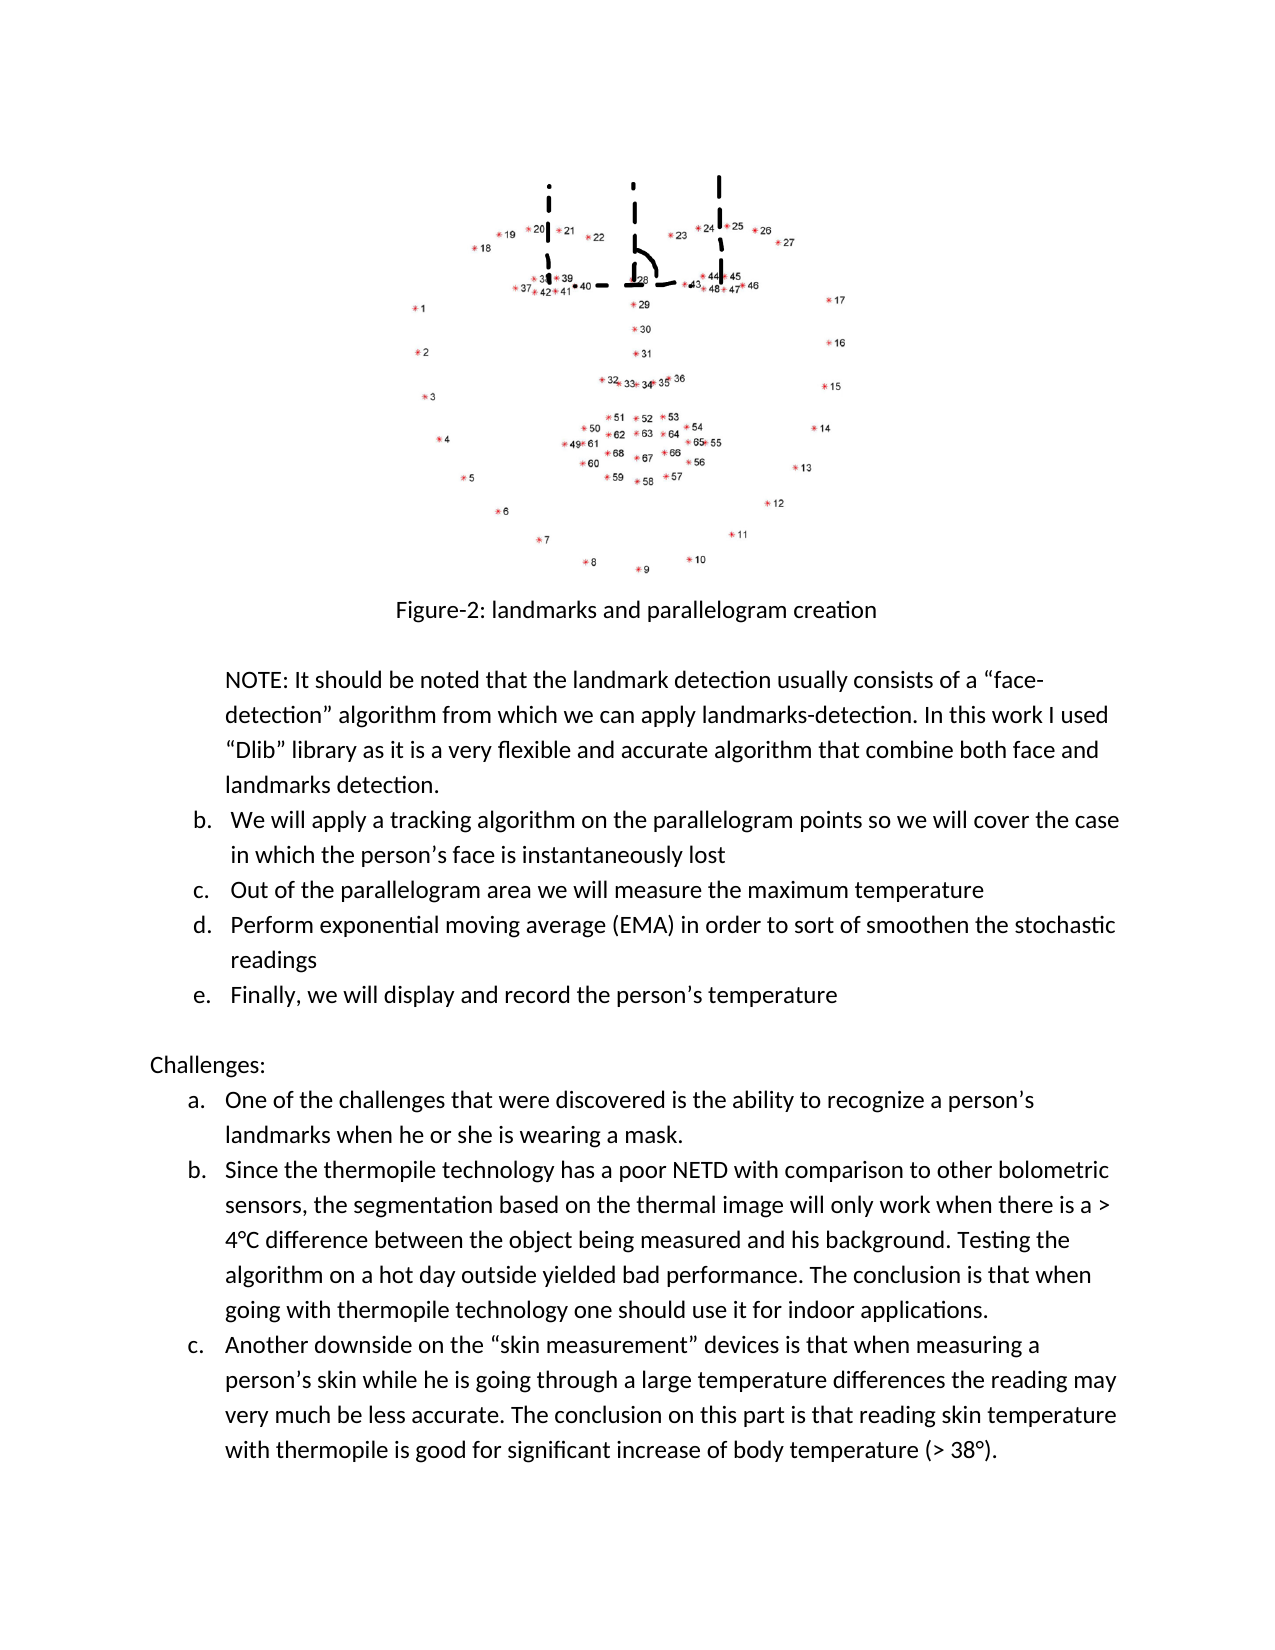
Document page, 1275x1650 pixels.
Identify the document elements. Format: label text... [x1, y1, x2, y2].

picture [383, 150, 891, 590]
list Out of the parallelogram area we will measure the maximum temperature [193, 874, 1125, 904]
list Another downside on the “skin measurement” devices is that when measuring a person’s skin while he is going through a large temperature differences the reading may very much be less accurate. The conclusion on this part is that reading skin temperature with thermopile is good for significant increase of body temperature (> 38°). [187, 1329, 1125, 1464]
list Finally, we will display and record the person’s temperature [193, 979, 1125, 1009]
list One of the challenges that were discovered is the ability to recognize a person’s landmarks when he or she is wearing a mask. [187, 1084, 1125, 1149]
table_header [150, 150, 1124, 594]
list Perform exponential moving average (EMA) in order to sort of smoothen the stochastic readings [193, 909, 1125, 974]
text NOTE: It should be noted that the landmark detection usually consists of a “face-detection” algorithm from which we can apply landmarks-detection. In this work I used “Dlib” library as it is a very flexible and accurate algorithm that combine both face and landmarks detection. [225, 664, 1125, 799]
list Since the thermopile technology has a poor NETD with comparison to other bolometric sensors, the segmentation based on the thermal image will only work when there is a > 4°C difference between the object being measured and his background. Testing the algorithm on a hot day outside yielded bad performance. The conclusion is that when going with thermopile technology one should use it for indoor applications. [187, 1154, 1125, 1324]
list We will apply a tracking algorithm on the parallelogram points so we will cover the case in which the person’s face is instantaneously lost [193, 804, 1125, 869]
text Challenges: [150, 1049, 1125, 1079]
table_cell Figure-2: landmarks and parallelogram creation [150, 594, 1124, 629]
